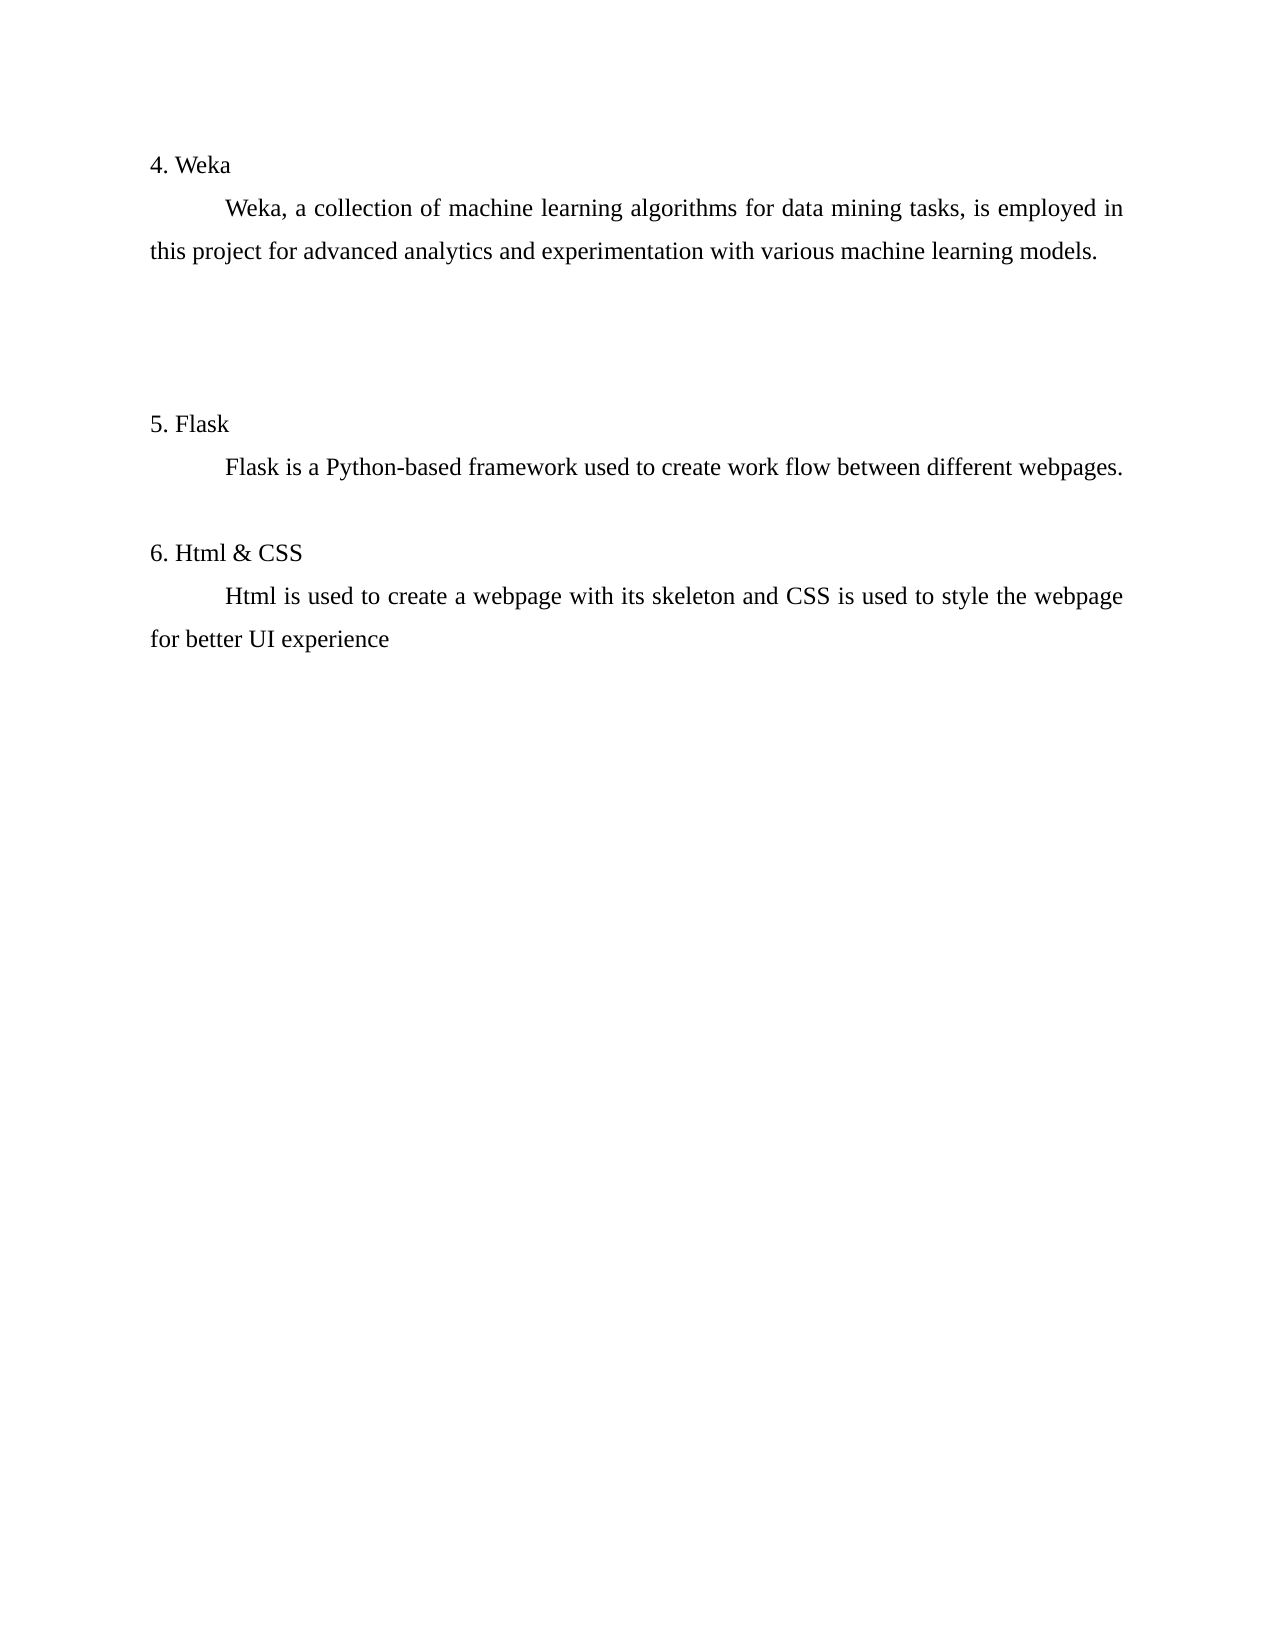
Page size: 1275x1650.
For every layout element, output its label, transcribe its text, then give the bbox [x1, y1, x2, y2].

text 4. Weka [150, 150, 1125, 179]
text 5. Flask [150, 409, 1125, 437]
text Flask is a Python-based framework used to create work flow between different webpages. [150, 452, 1125, 481]
text Weka, a collection of machine learning algorithms for data mining tasks, is employed in this project for advanced analytics and experimentation with various machine learning models. [150, 193, 1125, 265]
text 6. Html & CSS [150, 538, 1125, 567]
text Html is used to create a webpage with its skeleton and CSS is used to style the webpage for better UI experience [150, 581, 1125, 653]
